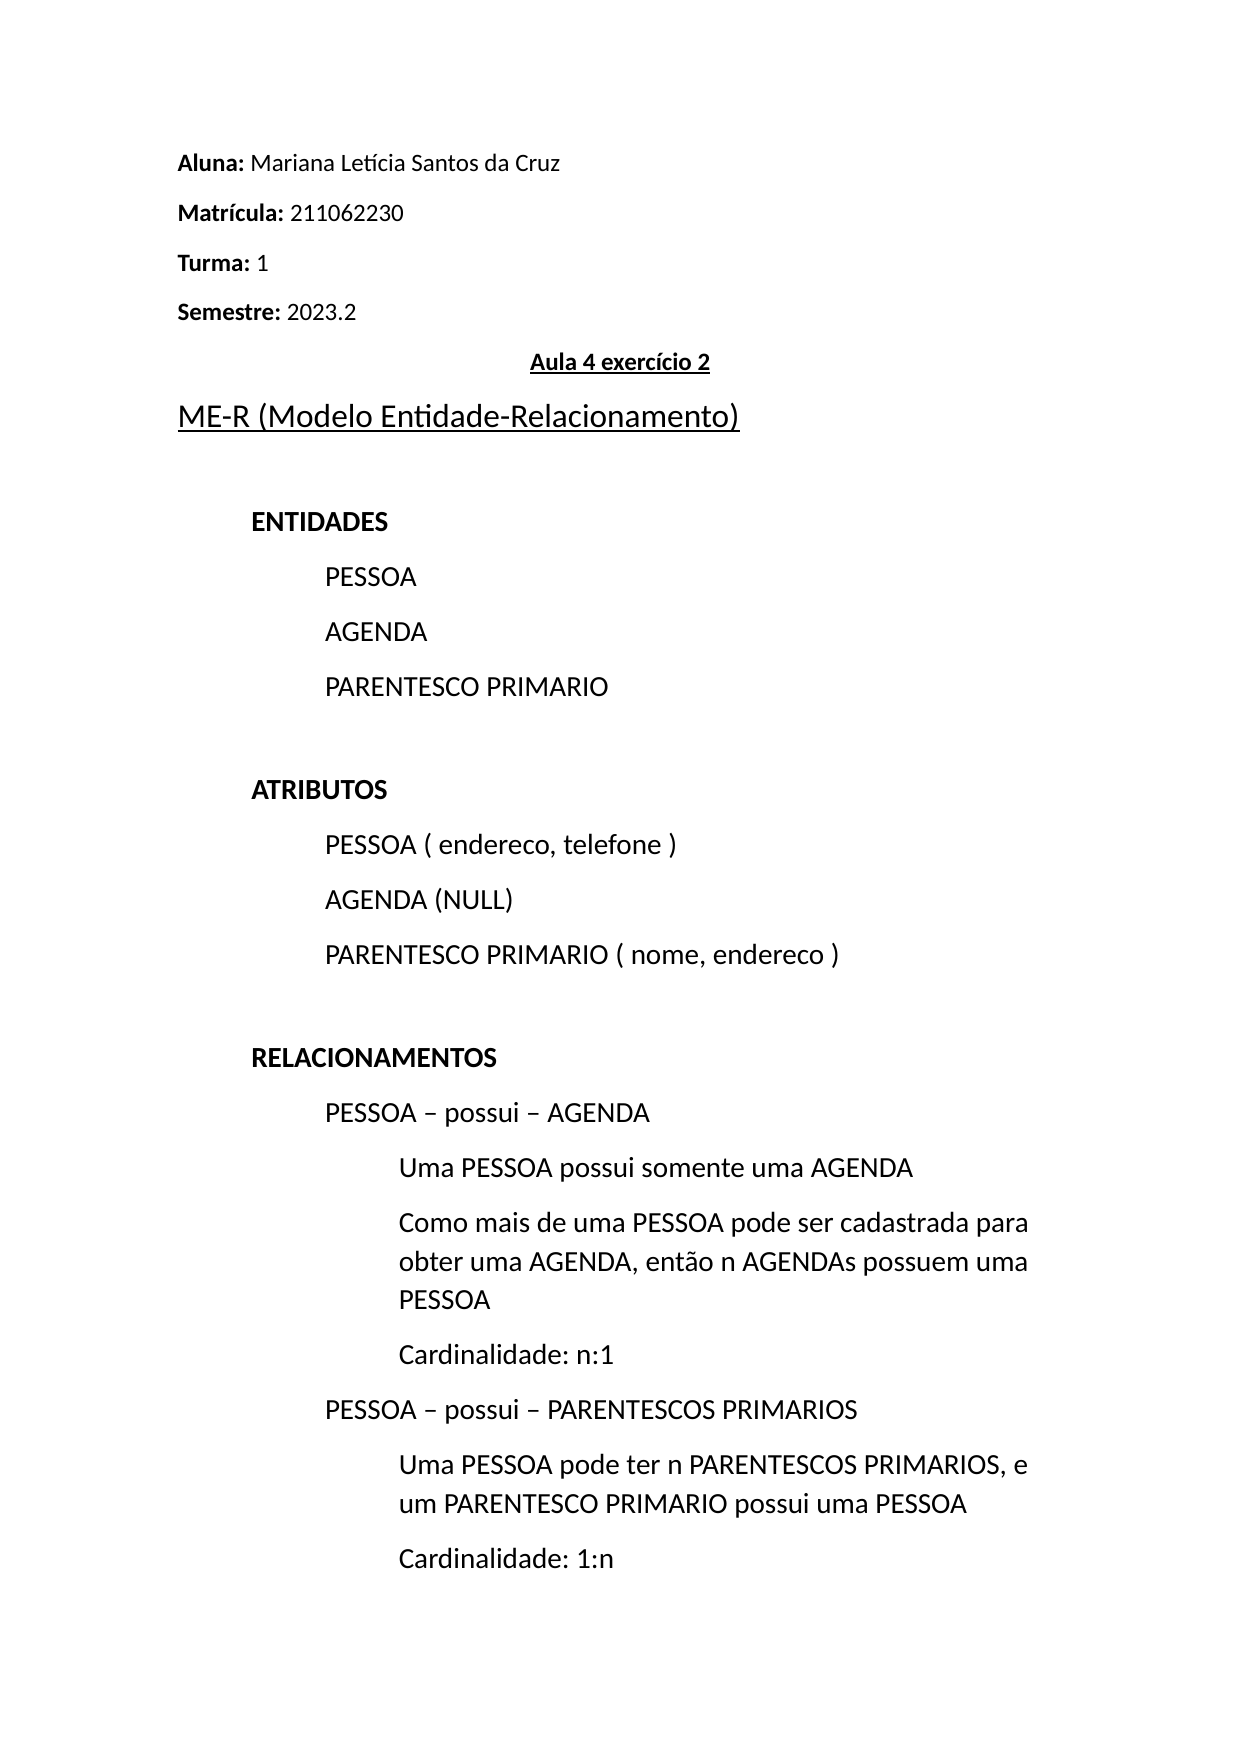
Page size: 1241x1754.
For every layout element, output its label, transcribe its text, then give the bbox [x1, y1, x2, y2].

text AGENDA [177, 613, 1063, 649]
text ENTIDADES [177, 503, 1063, 539]
text PESSOA [177, 558, 1063, 594]
text ME-R (Modelo Entidade-Relacionamento) [177, 396, 1063, 436]
text Matrícula: 211062230 [177, 197, 1063, 228]
text AGENDA (NULL) [177, 881, 1063, 917]
text PESSOA ( endereco, telefone ) [177, 826, 1063, 862]
text Uma PESSOA pode ter n PARENTESCOS PRIMARIOS, e um PARENTESCO PRIMARIO possui uma PESSOA [398, 1446, 1063, 1520]
text Semestre: 2023.2 [177, 296, 1063, 327]
text PESSOA – possui – AGENDA [177, 1094, 1063, 1129]
text Aula 4 exercício 2 [177, 346, 1063, 376]
text PESSOA – possui – PARENTESCOS PRIMARIOS [177, 1391, 1063, 1427]
text Cardinalidade: n:1 [398, 1336, 1063, 1372]
text PARENTESCO PRIMARIO [177, 668, 1063, 704]
text Uma PESSOA possui somente uma AGENDA [177, 1149, 1063, 1185]
text Aluna: Mariana Letícia Santos da Cruz [177, 148, 1063, 178]
text Cardinalidade: 1:n [398, 1540, 1063, 1576]
text Turma: 1 [177, 247, 1063, 277]
text PARENTESCO PRIMARIO ( nome, endereco ) [177, 936, 1063, 972]
text Como mais de uma PESSOA pode ser cadastrada para obter uma AGENDA, então n AGENDAs possuem uma PESSOA [398, 1204, 1063, 1317]
text ATRIBUTOS [177, 771, 1063, 807]
text RELACIONAMENTOS [177, 1039, 1063, 1074]
